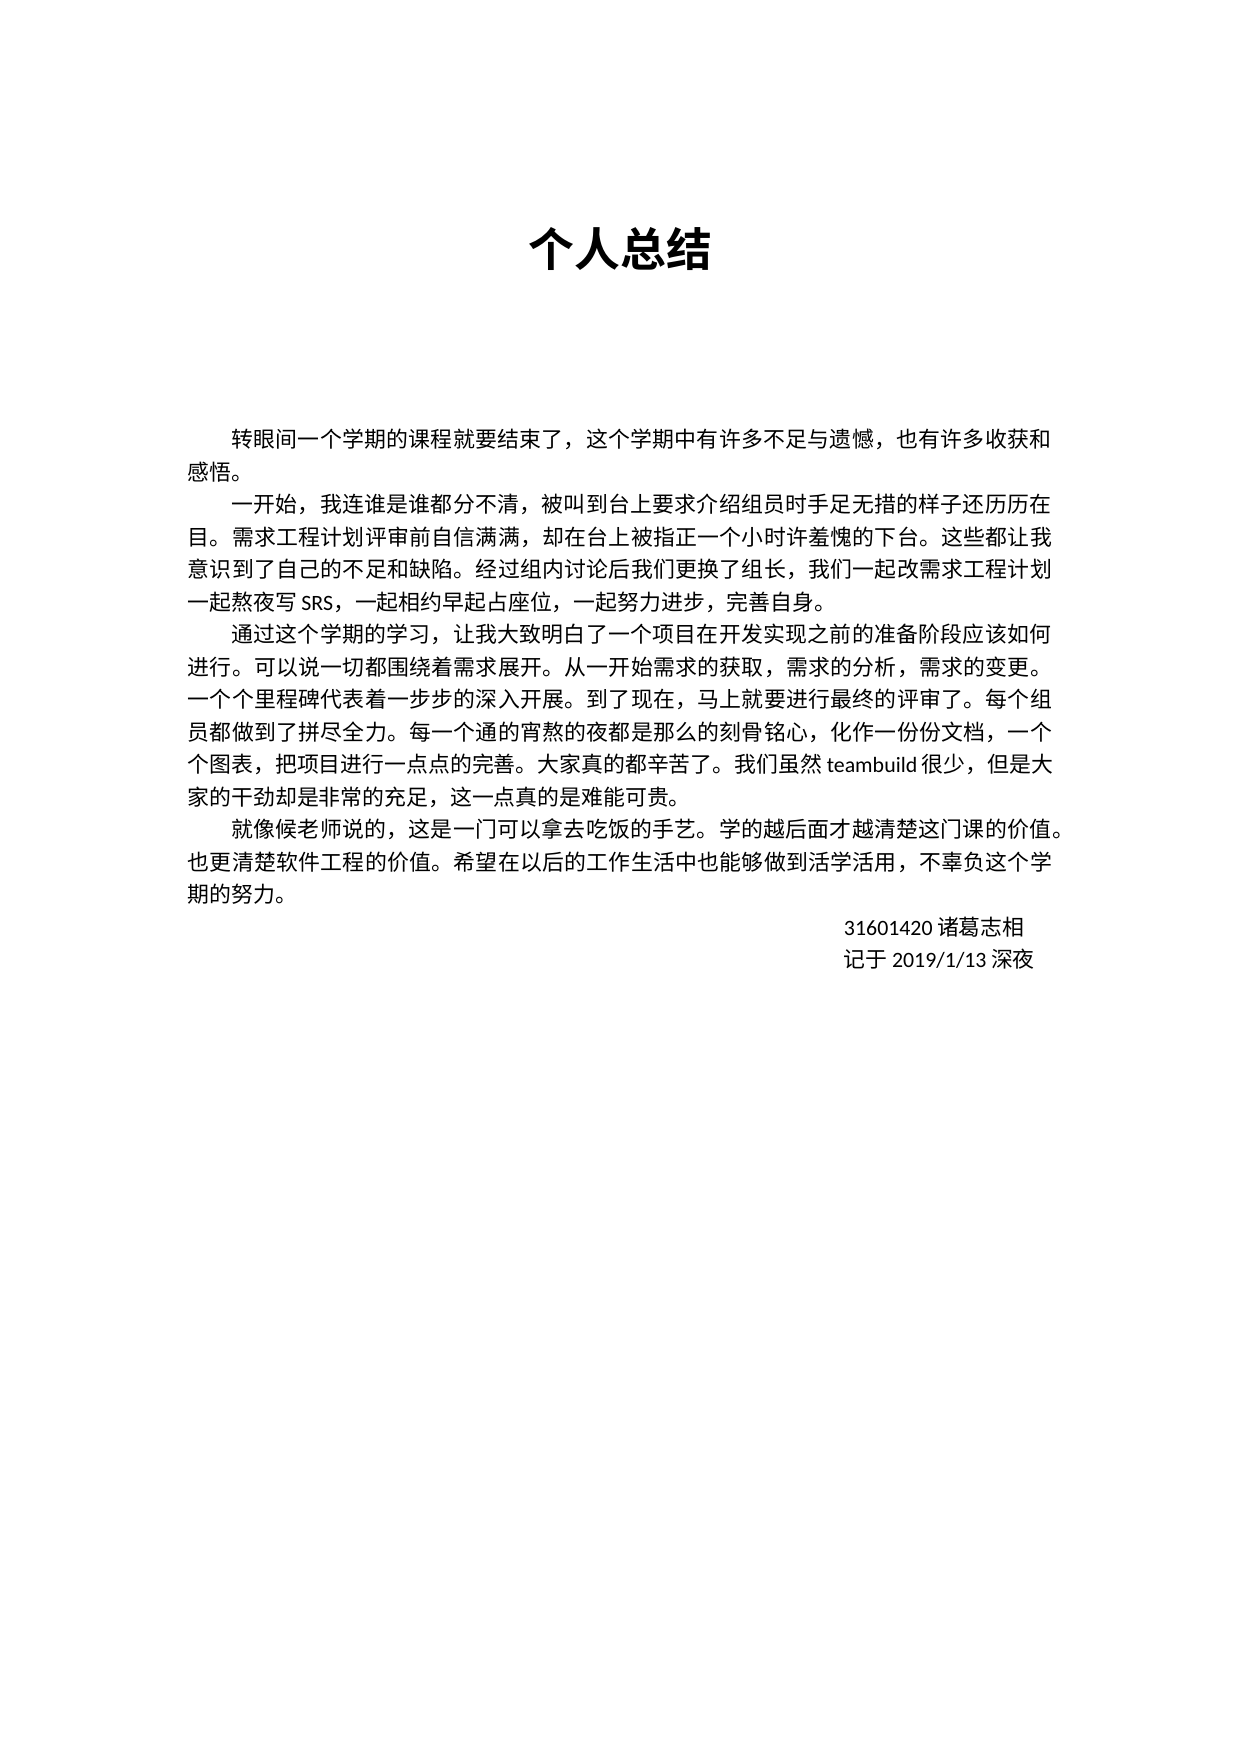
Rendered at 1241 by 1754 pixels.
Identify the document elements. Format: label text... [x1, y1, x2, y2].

text 31601420诸葛志相 [800, 909, 1053, 942]
text 一开始，我连谁是谁都分不清，被叫到台上要求介绍组员时手足无措的样子还历历在目。需求工程计划评审前自信满满，却在台上被指正一个小时许羞愧的下台。这些都让我意识到了自己的不足和缺陷。经过组内讨论后我们更换了组长，我们一起改需求工程计划，一起熬夜写SRS，一起相约早起占座位，一起努力进步，完善自身。 [187, 487, 1053, 617]
text 记于2019/1/13深夜 [800, 942, 1053, 974]
text 转眼间一个学期的课程就要结束了，这个学期中有许多不足与遗憾，也有许多收获和感悟。 [187, 422, 1053, 487]
text 就像候老师说的，这是一门可以拿去吃饭的手艺。学的越后面才越清楚这门课的价值。也更清楚软件工程的价值。希望在以后的工作生活中也能够做到活学活用，不辜负这个学期的努力。 [187, 812, 1053, 909]
subtitle 个人总结 [187, 197, 1053, 295]
text 通过这个学期的学习，让我大致明白了一个项目在开发实现之前的准备阶段应该如何进行。可以说一切都围绕着需求展开。从一开始需求的获取，需求的分析，需求的变更。一个个里程碑代表着一步步的深入开展。到了现在，马上就要进行最终的评审了。每个组员都做到了拼尽全力。每一个通的宵熬的夜都是那么的刻骨铭心，化作一份份文档，一个个图表，把项目进行一点点的完善。大家真的都辛苦了。我们虽然teambuild很少，但是大家的干劲却是非常的充足，这一点真的是难能可贵。 [187, 617, 1053, 812]
